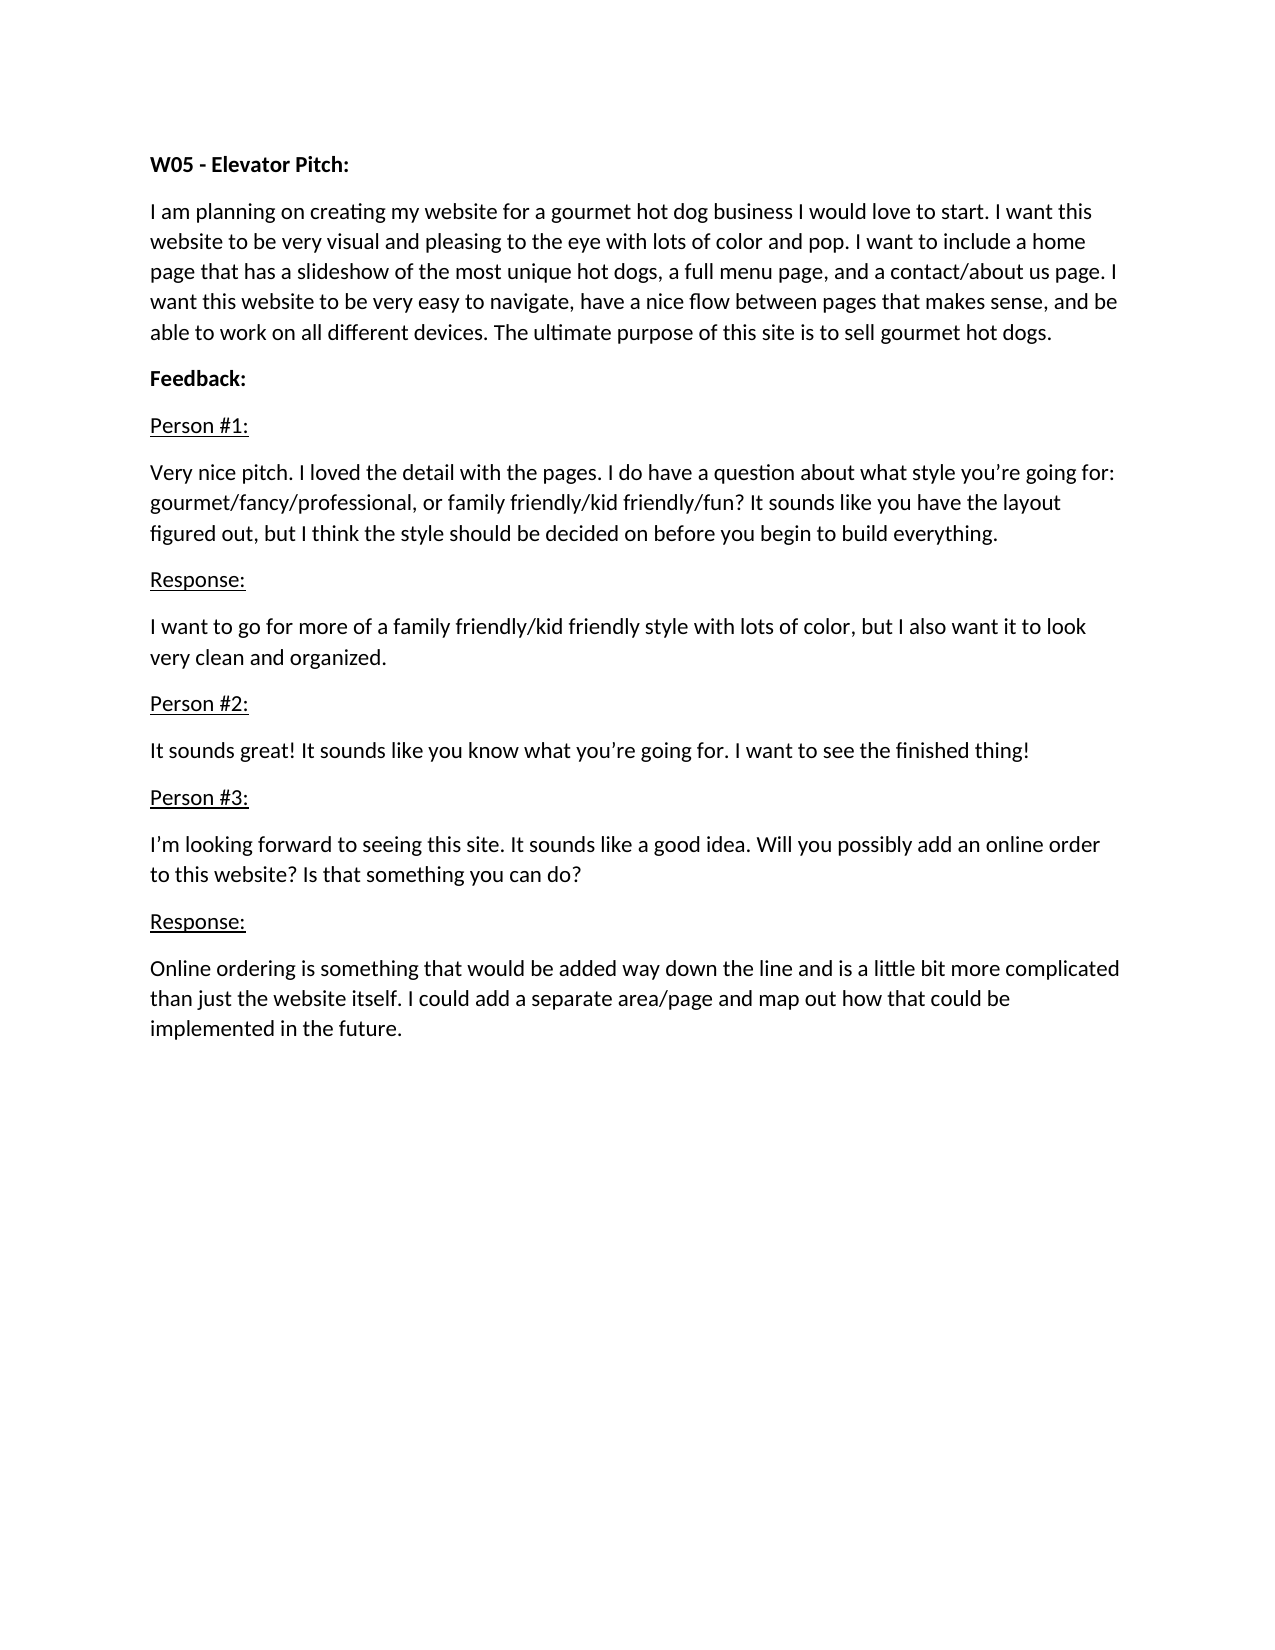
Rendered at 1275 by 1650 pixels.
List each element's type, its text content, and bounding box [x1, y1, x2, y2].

text Feedback: [150, 364, 1125, 393]
text I am planning on creating my website for a gourmet hot dog business I would love to start. I want this website to be very visual and pleasing to the eye with lots of color and pop. I want to include a home page that has a slideshow of the most unique hot dogs, a full menu page, and a contact/about us page. I want this website to be very easy to navigate, have a nice flow between pages that makes sense, and be able to work on all different devices. The ultimate purpose of this site is to sell gourmet hot dogs. [150, 197, 1125, 346]
text I want to go for more of a family friendly/kid friendly style with lots of color, but I also want it to look very clean and organized. [150, 612, 1125, 671]
text Online ordering is something that would be added way down the line and is a little bit more complicated than just the website itself. I could add a separate area/page and map out how that could be implemented in the future. [150, 954, 1125, 1043]
text Person #3: [150, 783, 1125, 811]
text I’m looking forward to seeing this site. It sounds like a good idea. Will you possibly add an online order to this website? Is that something you can do? [150, 830, 1125, 888]
text Response: [150, 566, 1125, 594]
text Response: [150, 907, 1125, 935]
text Person #1: [150, 411, 1125, 439]
text W05 - Elevator Pitch: [150, 150, 1125, 178]
text Very nice pitch. I loved the detail with the pages. I do have a question about what style you’re going for: gourmet/fancy/professional, or family friendly/kid friendly/fun? It sounds like you have the layout figured out, but I think the style should be decided on before you begin to build everything. [150, 458, 1125, 547]
text Person #2: [150, 689, 1125, 718]
text It sounds great! It sounds like you know what you’re going for. I want to see the finished thing! [150, 736, 1125, 764]
